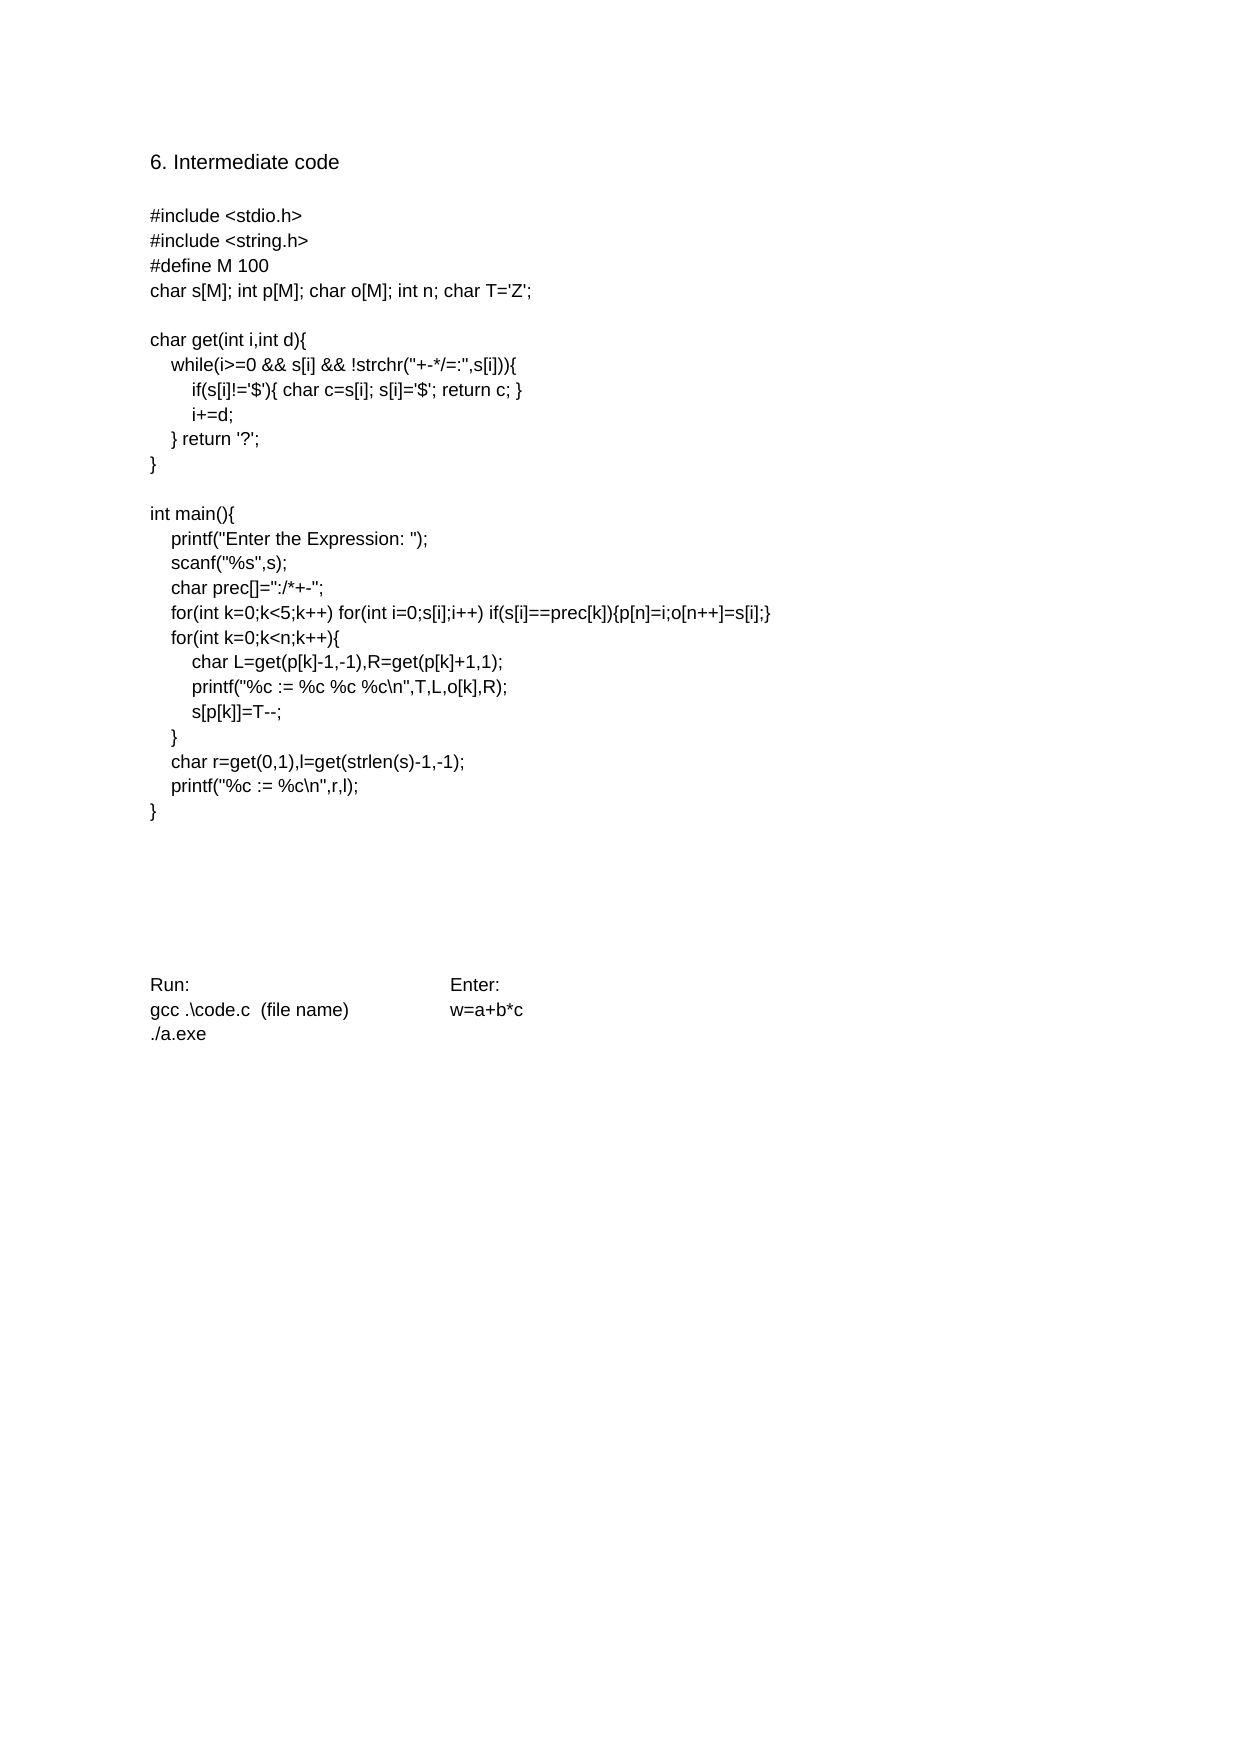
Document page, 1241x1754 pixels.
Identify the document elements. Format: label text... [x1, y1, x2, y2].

text Run: Enter: [150, 973, 1090, 995]
text } [150, 800, 1090, 822]
text ./a.exe [150, 1023, 1090, 1045]
text if(s[i]!='$'){ char c=s[i]; s[i]='$'; return c; } [150, 378, 1090, 400]
text printf("Enter the Expression: "); [150, 527, 1090, 549]
text while(i>=0 && s[i] && !strchr("+-*/=:",s[i])){ [150, 354, 1090, 375]
text #include <string.h> [150, 230, 1090, 251]
text char L=get(p[k]-1,-1),R=get(p[k]+1,1); [150, 651, 1090, 673]
text #define M 100 [150, 254, 1090, 276]
text 6. Intermediate code [150, 150, 1090, 174]
text char s[M]; int p[M]; char o[M]; int n; char T='Z'; [150, 279, 1090, 301]
text i+=d; [150, 403, 1090, 425]
text gcc .\code.c (file name) w=a+b*c [150, 998, 1090, 1020]
text #include <stdio.h> [150, 205, 1090, 227]
text printf("%c := %c\n",r,l); [150, 775, 1090, 797]
text for(int k=0;k<n;k++){ [150, 626, 1090, 648]
text } [150, 453, 1090, 474]
text for(int k=0;k<5;k++) for(int i=0;s[i];i++) if(s[i]==prec[k]){p[n]=i;o[n++]=s[i];} [150, 602, 1090, 623]
text char r=get(0,1),l=get(strlen(s)-1,-1); [150, 750, 1090, 772]
text } return '?'; [150, 428, 1090, 450]
text scanf("%s",s); [150, 552, 1090, 574]
text } [150, 726, 1090, 747]
text int main(){ [150, 502, 1090, 524]
text char get(int i,int d){ [150, 329, 1090, 351]
text s[p[k]]=T--; [150, 701, 1090, 722]
text char prec[]=":/*+-"; [150, 577, 1090, 598]
text printf("%c := %c %c %c\n",T,L,o[k],R); [150, 676, 1090, 698]
